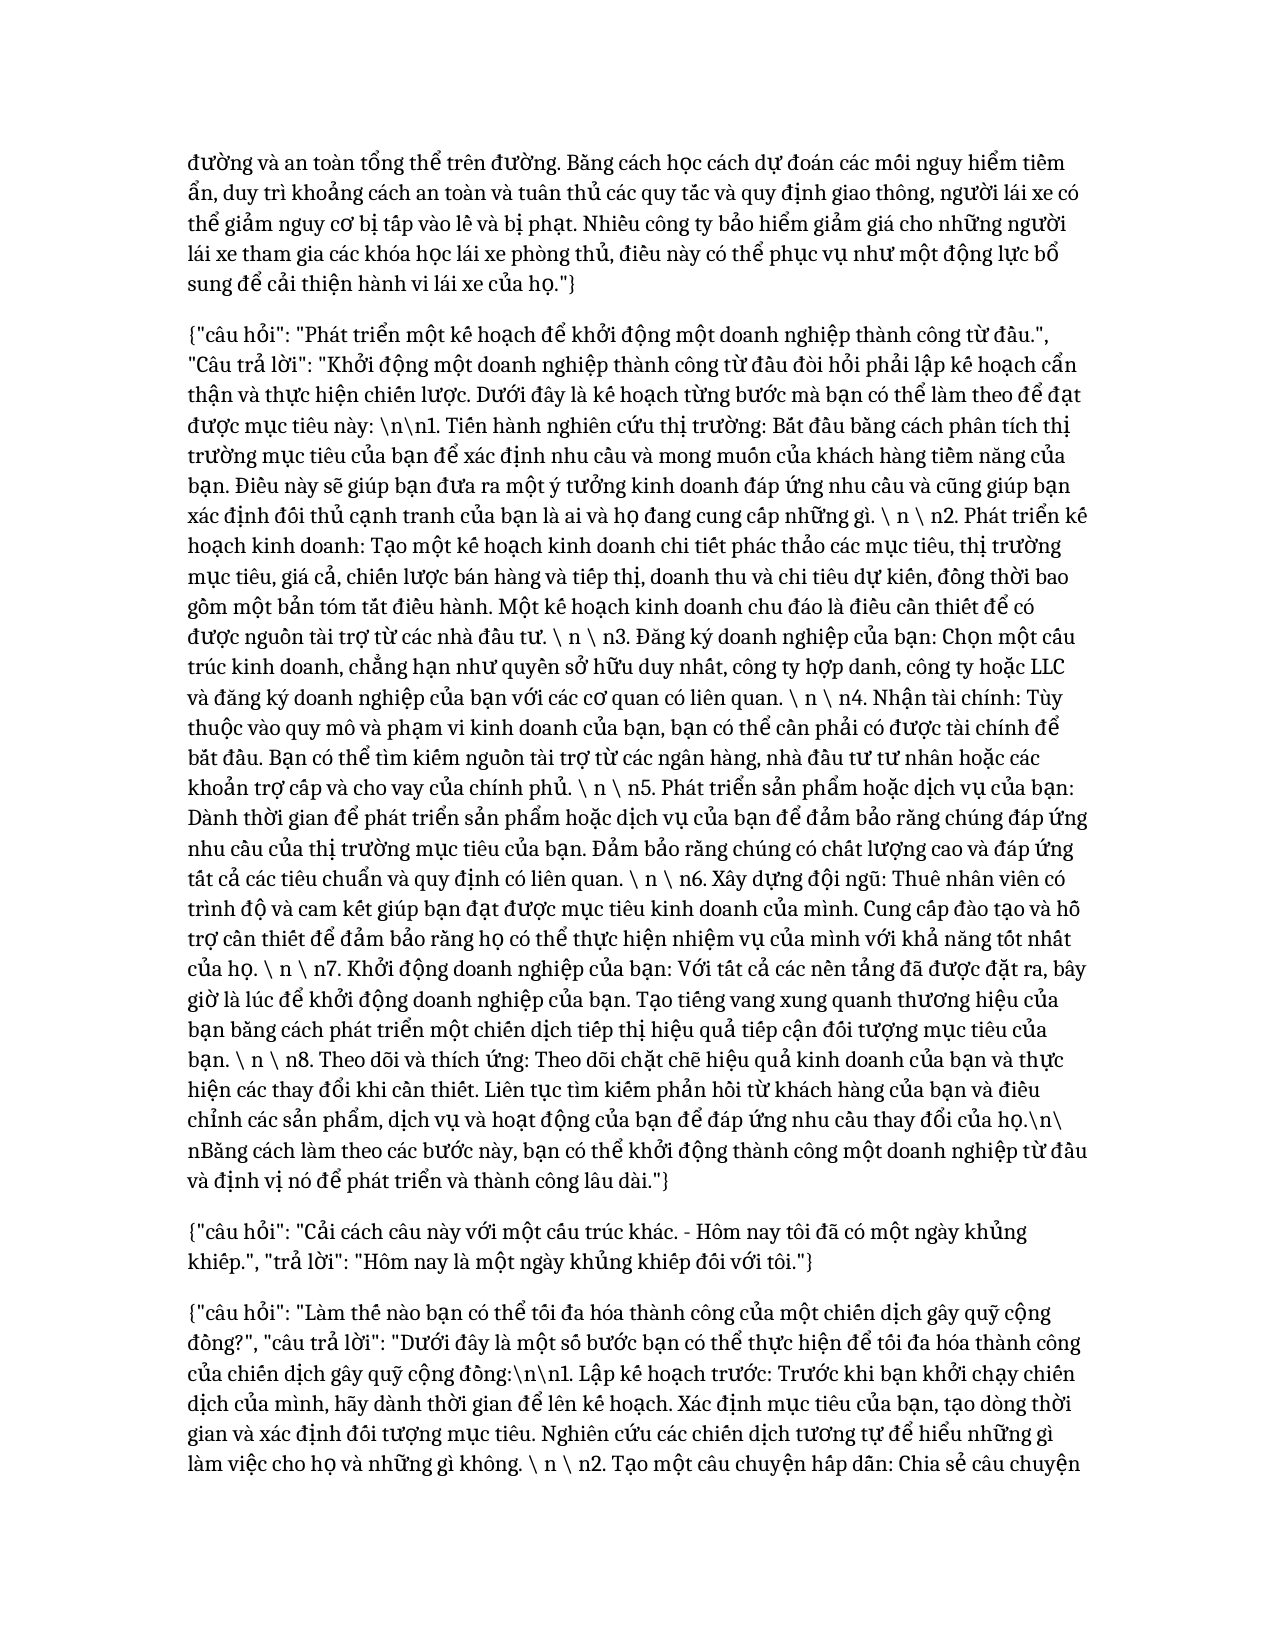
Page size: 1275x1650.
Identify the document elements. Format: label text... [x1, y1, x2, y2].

text {"câu hỏi": "Cải cách câu này với một cấu trúc khác. - Hôm nay tôi đã có một ngày khủng khiếp.", "trả lời": "Hôm nay là một ngày khủng khiếp đối với tôi."} [187, 1219, 1087, 1275]
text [187, 1300, 1087, 1477]
text {"câu hỏi": "Phát triển một kế hoạch để khởi động một doanh nghiệp thành công từ đầu.", "Câu trả lời": "Khởi động một doanh nghiệp thành công từ đầu đòi hỏi phải lập kế hoạch cẩn thận và thực hiện chiến lược. Dưới đây là kế hoạch từng bước mà bạn có thể làm theo để đạt được mục tiêu này: \n\n1. Tiến hành nghiên cứu thị trường: Bắt đầu bằng cách phân tích thị trường mục tiêu của bạn để xác định nhu cầu và mong muốn của khách hàng tiềm năng của bạn. Điều này sẽ giúp bạn đưa ra một ý tưởng kinh doanh đáp ứng nhu cầu và cũng giúp bạn xác định đối thủ cạnh tranh của bạn là ai và họ đang cung cấp những gì. \ n \ n2. Phát triển kế hoạch kinh doanh: Tạo một kế hoạch kinh doanh chi tiết phác thảo các mục tiêu, thị trường mục tiêu, giá cả, chiến lược bán hàng và tiếp thị, doanh thu và chi tiêu dự kiến, đồng thời bao gồm một bản tóm tắt điều hành. Một kế hoạch kinh doanh chu đáo là điều cần thiết để có được nguồn tài trợ từ các nhà đầu tư. \ n \ n3. Đăng ký doanh nghiệp của bạn: Chọn một cấu trúc kinh doanh, chẳng hạn như quyền sở hữu duy nhất, công ty hợp danh, công ty hoặc LLC và đăng ký doanh nghiệp của bạn với các cơ quan có liên quan. \ n \ n4. Nhận tài chính: Tùy thuộc vào quy mô và phạm vi kinh doanh của bạn, bạn có thể cần phải có được tài chính để bắt đầu. Bạn có thể tìm kiếm nguồn tài trợ từ các ngân hàng, nhà đầu tư tư nhân hoặc các khoản trợ cấp và cho vay của chính phủ. \ n \ n5. Phát triển sản phẩm hoặc dịch vụ của bạn: Dành thời gian để phát triển sản phẩm hoặc dịch vụ của bạn để đảm bảo rằng chúng đáp ứng nhu cầu của thị trường mục tiêu của bạn. Đảm bảo rằng chúng có chất lượng cao và đáp ứng tất cả các tiêu chuẩn và quy định có liên quan. \ n \ n6. Xây dựng đội ngũ: Thuê nhân viên có trình độ và cam kết giúp bạn đạt được mục tiêu kinh doanh của mình. Cung cấp đào tạo và hỗ trợ cần thiết để đảm bảo rằng họ có thể thực hiện nhiệm vụ của mình với khả năng tốt nhất của họ. \ n \ n7. Khởi động doanh nghiệp của bạn: Với tất cả các nền tảng đã được đặt ra, bây giờ là lúc để khởi động doanh nghiệp của bạn. Tạo tiếng vang xung quanh thương hiệu của bạn bằng cách phát triển một chiến dịch tiếp thị hiệu quả tiếp cận đối tượng mục tiêu của bạn. \ n \ n8. Theo dõi và thích ứng: Theo dõi chặt chẽ hiệu quả kinh doanh của bạn và thực hiện các thay đổi khi cần thiết. Liên tục tìm kiếm phản hồi từ khách hàng của bạn và điều chỉnh các sản phẩm, dịch vụ và hoạt động của bạn để đáp ứng nhu cầu thay đổi của họ.\n\nBằng cách làm theo các bước này, bạn có thể khởi động thành công một doanh nghiệp từ đầu và định vị nó để phát triển và thành công lâu dài."} [187, 322, 1087, 1194]
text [187, 150, 1087, 297]
